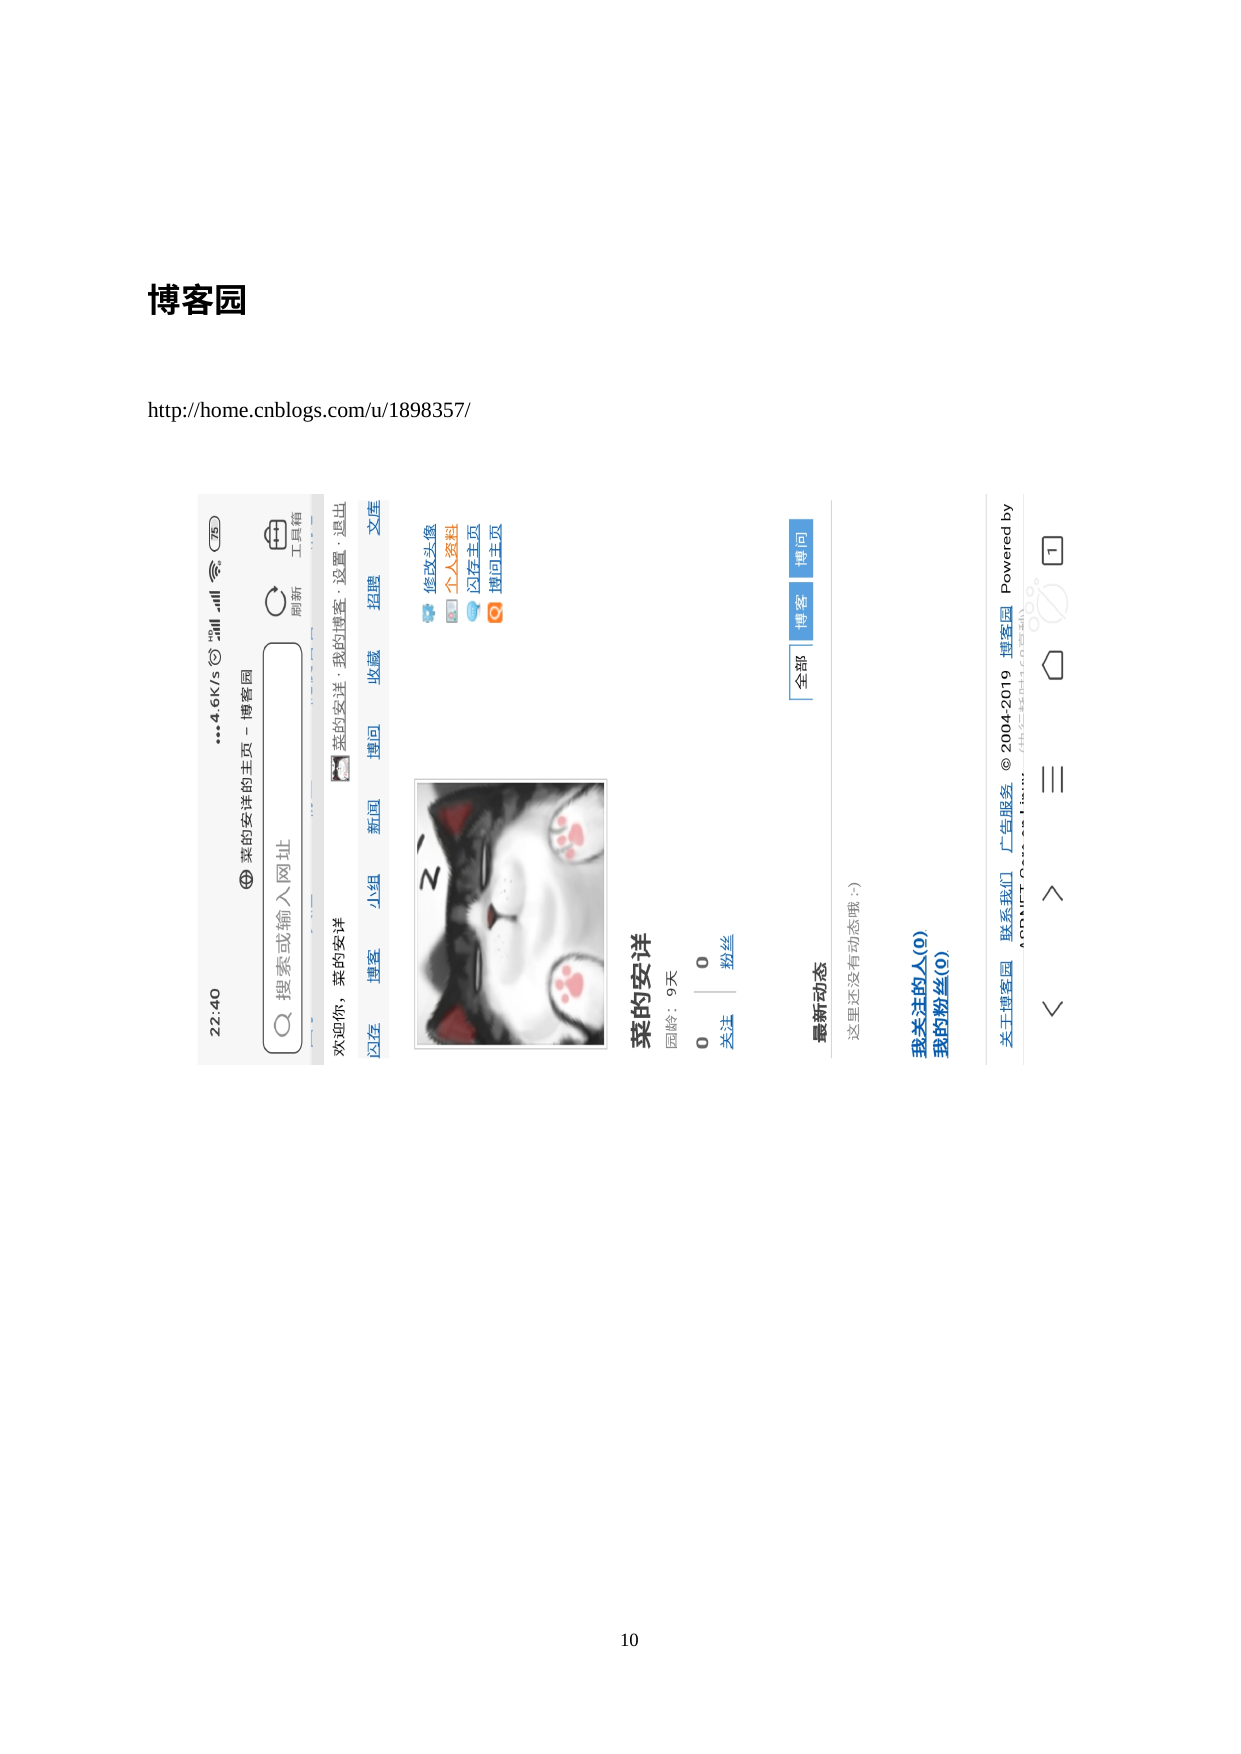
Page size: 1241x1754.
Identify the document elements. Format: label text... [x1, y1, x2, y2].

picture [199, 494, 1081, 1065]
list http://home.cnblogs.com/u/1898357/ [148, 393, 1110, 425]
subtitle 博客园 [148, 266, 1110, 331]
